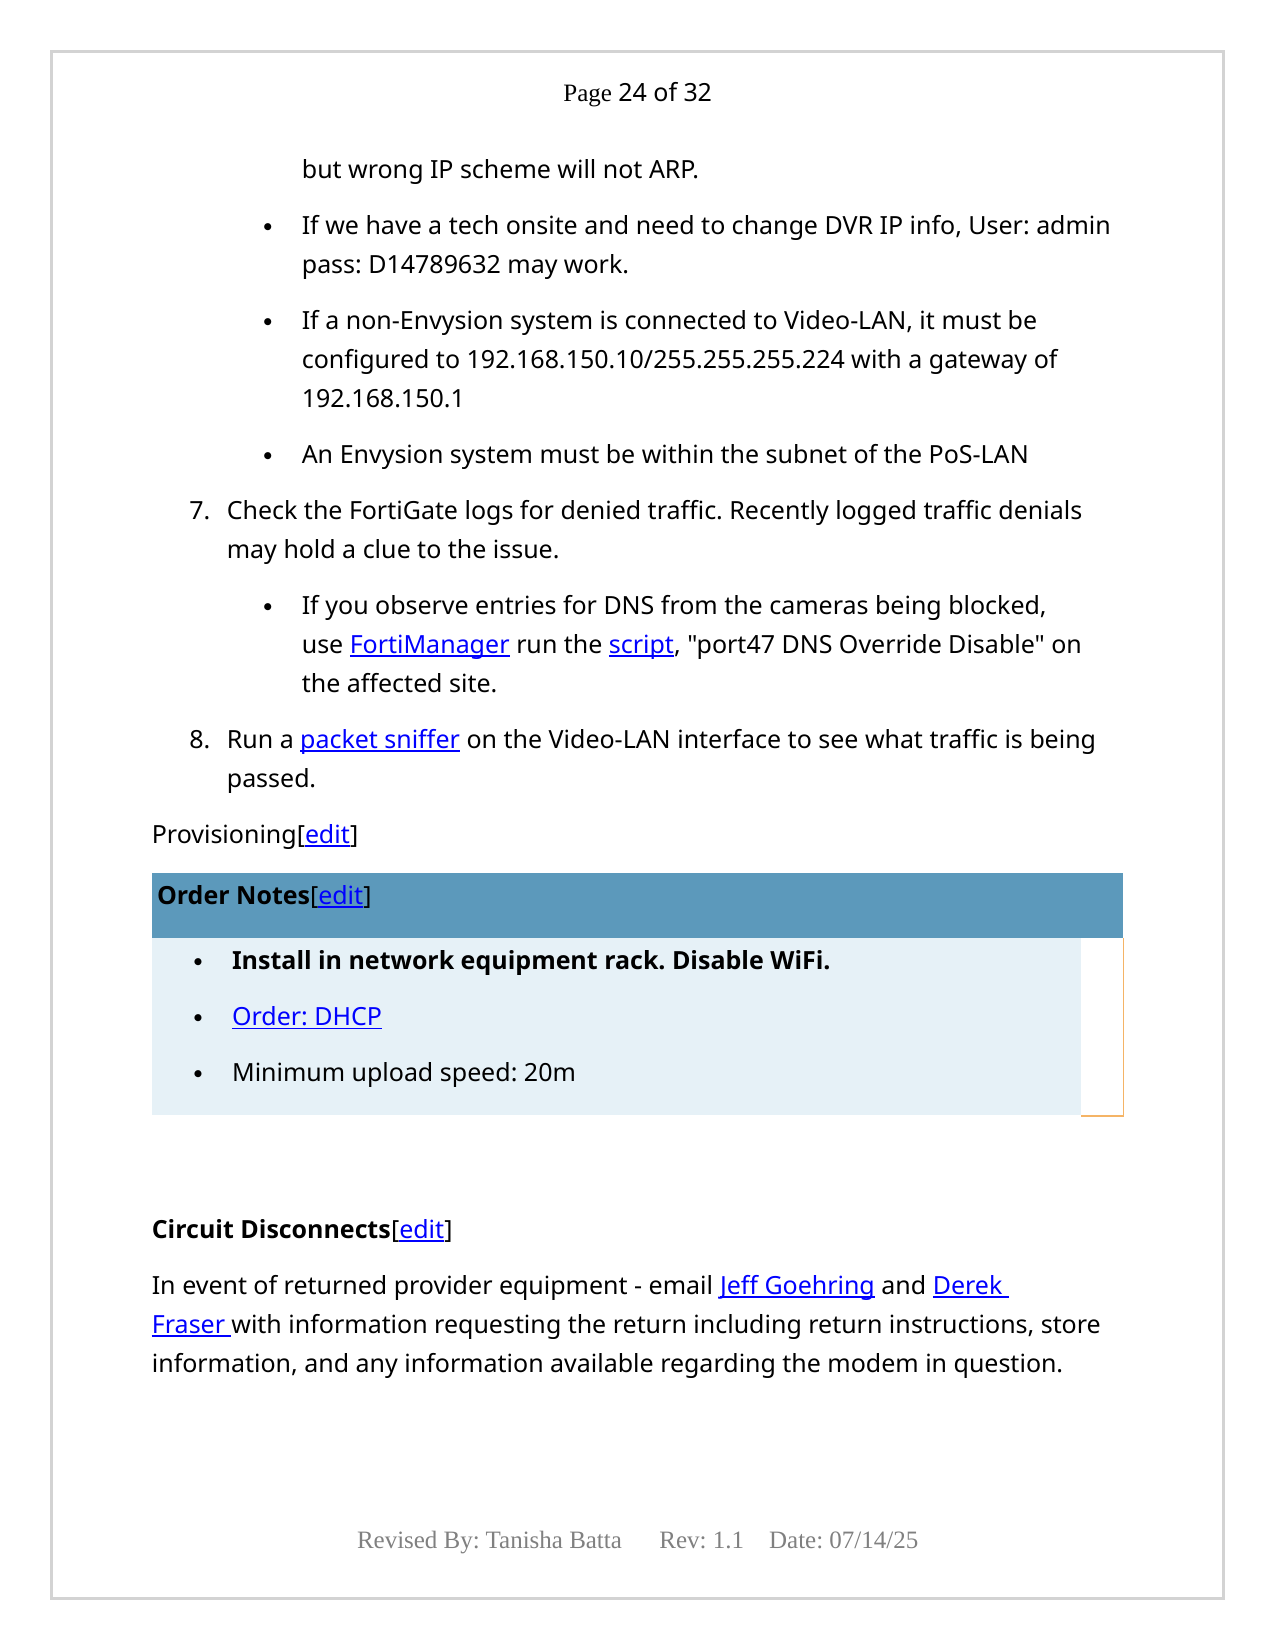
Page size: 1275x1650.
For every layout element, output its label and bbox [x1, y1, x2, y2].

table_header [150, 150, 1125, 1458]
